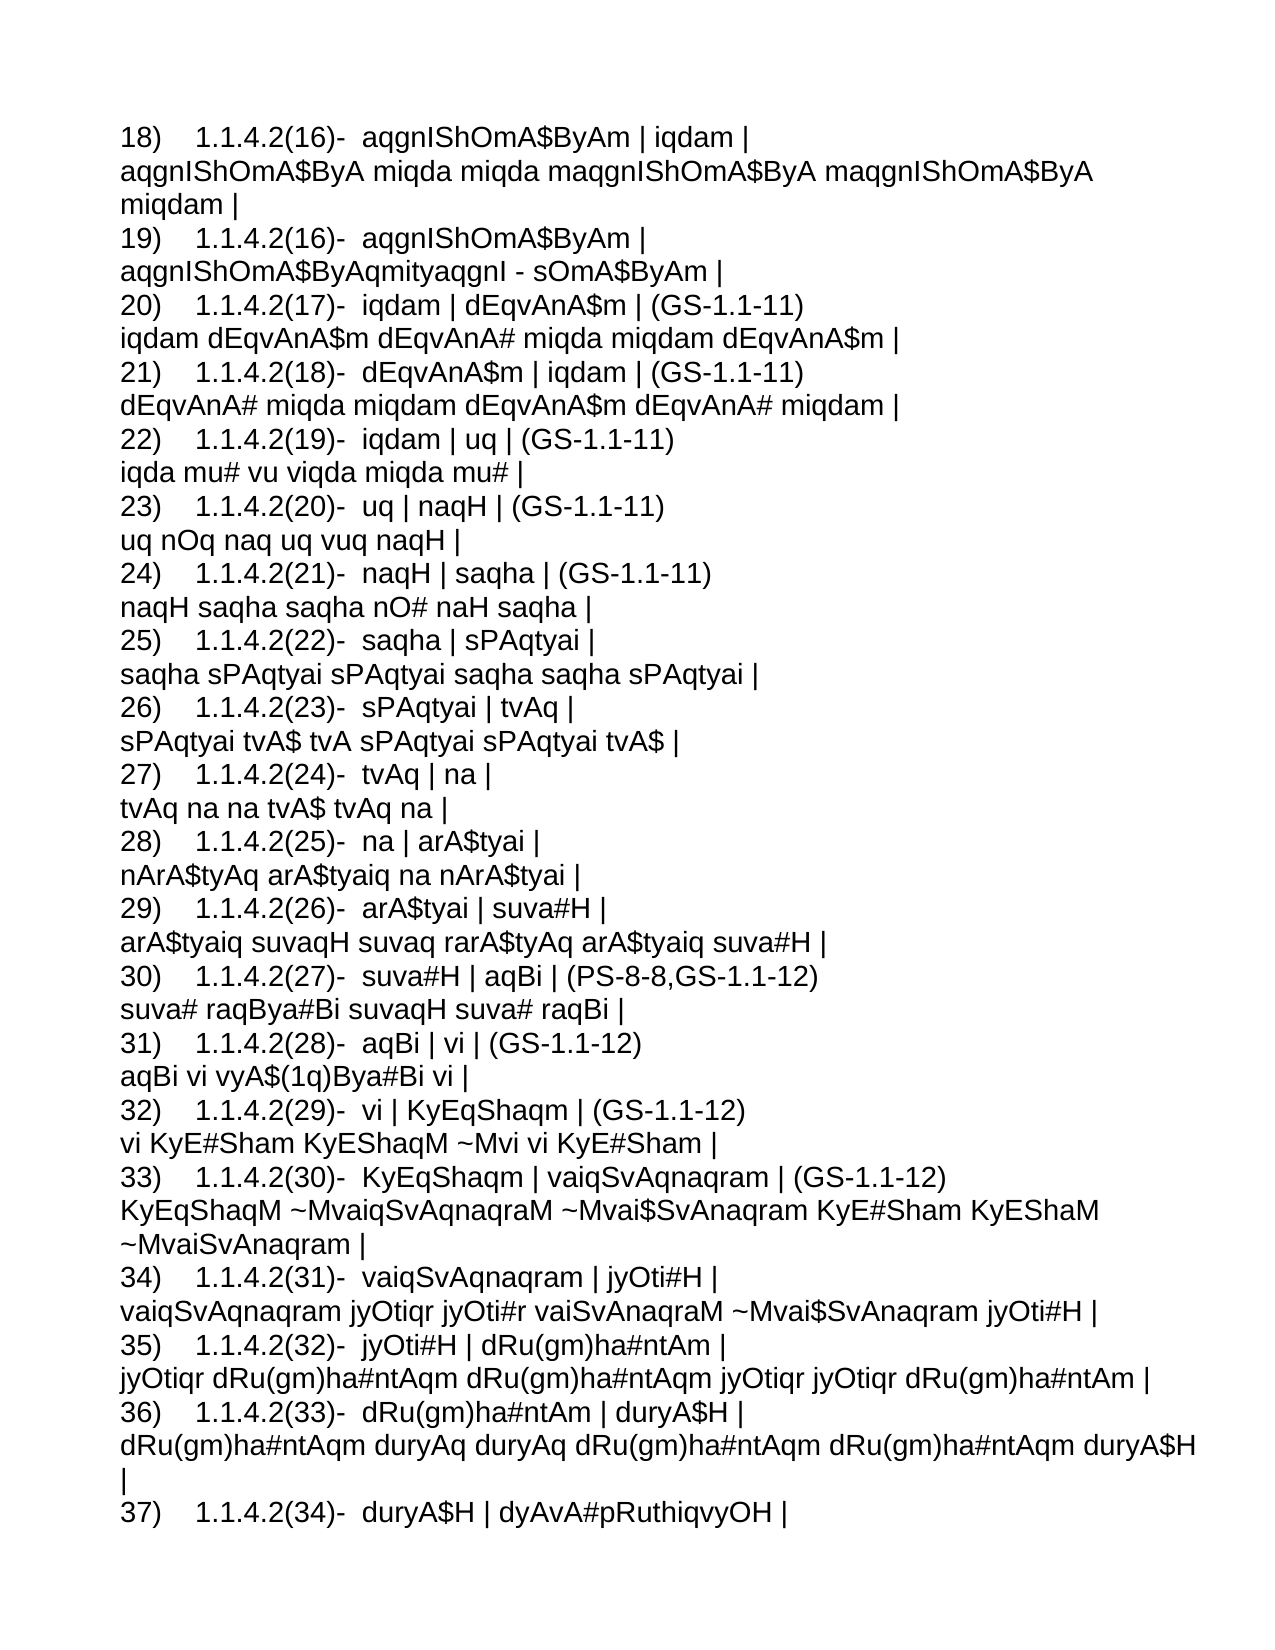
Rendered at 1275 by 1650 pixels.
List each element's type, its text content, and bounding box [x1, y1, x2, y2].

text 32) 1.1.4.2(29)- vi | KyEqShaqm | (GS-1.1-12) [120, 1093, 1200, 1126]
text sPAqtyai tvA$ tvA sPAqtyai sPAqtyai tvA$ | [120, 724, 1200, 757]
text iqda mu# vu viqda miqda mu# | [120, 455, 1200, 489]
text 31) 1.1.4.2(28)- aqBi | vi | (GS-1.1-12) [120, 1026, 1200, 1059]
text 26) 1.1.4.2(23)- sPAqtyai | tvAq | [120, 690, 1200, 724]
text aqgnIShOmA$ByA miqda miqda maqgnIShOmA$ByA maqgnIShOmA$ByA miqdam | [120, 153, 1200, 221]
text saqha sPAqtyai sPAqtyai saqha saqha sPAqtyai | [120, 657, 1200, 690]
text 37) 1.1.4.2(34)- duryA$H | dyAvA#pRuthiqvyOH | [120, 1495, 1200, 1529]
text 30) 1.1.4.2(27)- suva#H | aqBi | (PS-8-8,GS-1.1-12) [120, 958, 1200, 992]
text 34) 1.1.4.2(31)- vaiqSvAqnaqram | jyOti#H | [120, 1260, 1200, 1294]
text naqH saqha saqha nO# naH saqha | [120, 589, 1200, 623]
text dRu(gm)ha#ntAqm duryAq duryAq dRu(gm)ha#ntAqm dRu(gm)ha#ntAqm duryA$H | [120, 1428, 1200, 1495]
text 25) 1.1.4.2(22)- saqha | sPAqtyai | [120, 623, 1200, 657]
text dEqvAnA# miqda miqdam dEqvAnA$m dEqvAnA# miqdam | [120, 388, 1200, 422]
text 29) 1.1.4.2(26)- arA$tyai | suva#H | [120, 891, 1200, 925]
text 19) 1.1.4.2(16)- aqgnIShOmA$ByAm | [120, 221, 1200, 254]
text 20) 1.1.4.2(17)- iqdam | dEqvAnA$m | (GS-1.1-11) [120, 288, 1200, 321]
text suva# raqBya#Bi suvaqH suva# raqBi | [120, 992, 1200, 1026]
text jyOtiqr dRu(gm)ha#ntAqm dRu(gm)ha#ntAqm jyOtiqr jyOtiqr dRu(gm)ha#ntAm | [120, 1361, 1200, 1394]
text uq nOq naq uq vuq naqH | [120, 522, 1200, 556]
text 18) 1.1.4.2(16)- aqgnIShOmA$ByAm | iqdam | [120, 120, 1200, 153]
text aqgnIShOmA$ByAqmityaqgnI - sOmA$ByAm | [120, 254, 1200, 288]
text KyEqShaqM ~MvaiqSvAqnaqraM ~Mvai$SvAnaqram KyE#Sham KyEShaM ~MvaiSvAnaqram | [120, 1193, 1200, 1260]
text 21) 1.1.4.2(18)- dEqvAnA$m | iqdam | (GS-1.1-11) [120, 355, 1200, 388]
text 22) 1.1.4.2(19)- iqdam | uq | (GS-1.1-11) [120, 422, 1200, 455]
text 24) 1.1.4.2(21)- naqH | saqha | (GS-1.1-11) [120, 556, 1200, 589]
text vi KyE#Sham KyEShaqM ~Mvi vi KyE#Sham | [120, 1126, 1200, 1160]
text nArA$tyAq arA$tyaiq na nArA$tyai | [120, 858, 1200, 891]
text 23) 1.1.4.2(20)- uq | naqH | (GS-1.1-11) [120, 489, 1200, 522]
text 28) 1.1.4.2(25)- na | arA$tyai | [120, 824, 1200, 858]
text 35) 1.1.4.2(32)- jyOti#H | dRu(gm)ha#ntAm | [120, 1327, 1200, 1361]
text aqBi vi vyA$(1q)Bya#Bi vi | [120, 1059, 1200, 1093]
text iqdam dEqvAnA$m dEqvAnA# miqda miqdam dEqvAnA$m | [120, 321, 1200, 355]
text 33) 1.1.4.2(30)- KyEqShaqm | vaiqSvAqnaqram | (GS-1.1-12) [120, 1160, 1200, 1193]
text tvAq na na tvA$ tvAq na | [120, 791, 1200, 824]
text arA$tyaiq suvaqH suvaq rarA$tyAq arA$tyaiq suva#H | [120, 925, 1200, 958]
text 36) 1.1.4.2(33)- dRu(gm)ha#ntAm | duryA$H | [120, 1394, 1200, 1428]
text 27) 1.1.4.2(24)- tvAq | na | [120, 757, 1200, 791]
text vaiqSvAqnaqram jyOtiqr jyOti#r vaiSvAnaqraM ~Mvai$SvAnaqram jyOti#H | [120, 1294, 1200, 1327]
